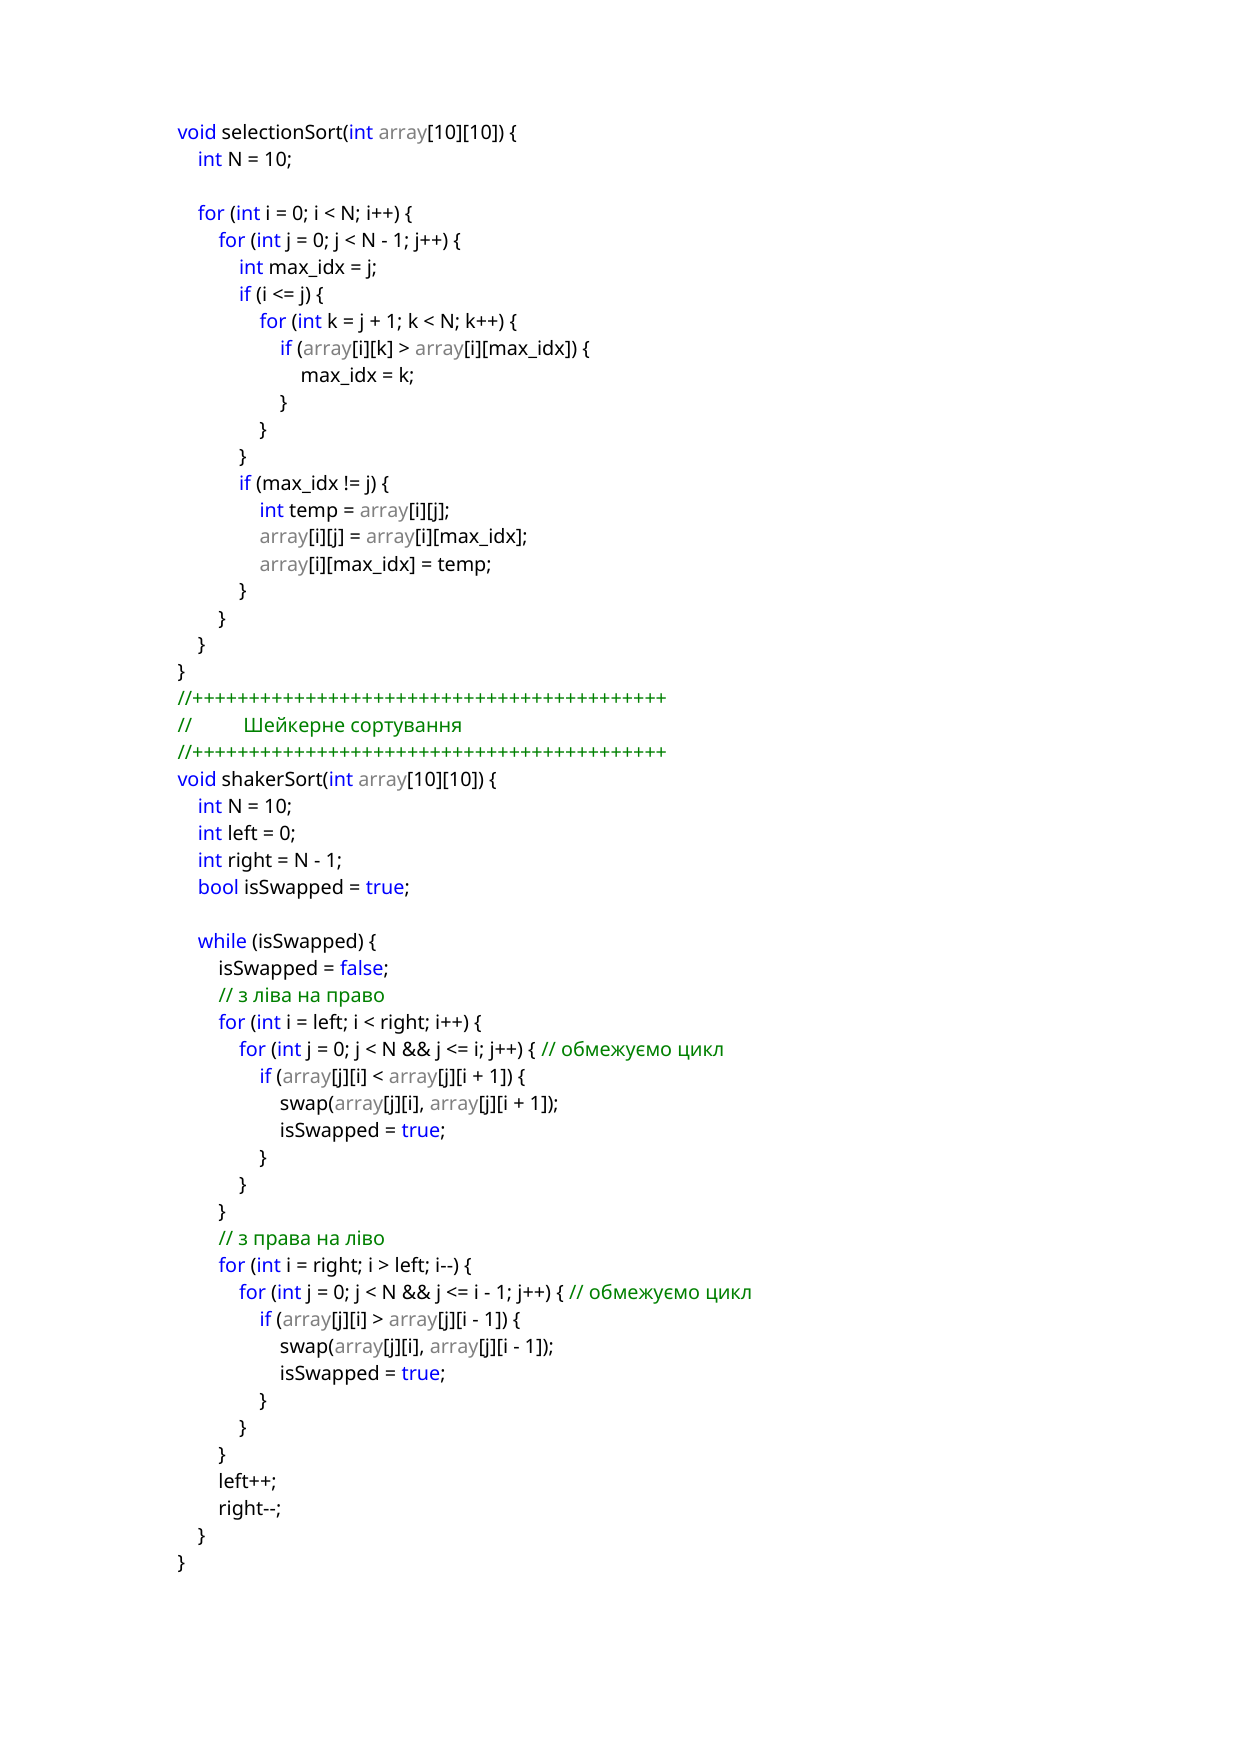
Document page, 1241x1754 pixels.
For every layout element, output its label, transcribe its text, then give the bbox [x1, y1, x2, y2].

text int max_idx = j; [177, 253, 1152, 280]
text } [177, 415, 1152, 442]
text swap(array[j][i], array[j][i - 1]); [177, 1332, 1152, 1359]
text isSwapped = false; [177, 954, 1152, 981]
text for (int j = 0; j < N && j <= i; j++) { // обмежуємо цикл [177, 1035, 1152, 1062]
text } [177, 604, 1152, 631]
text } [177, 1386, 1152, 1413]
text int left = 0; [177, 819, 1152, 847]
text for (int i = 0; i < N; i++) { [177, 199, 1152, 226]
text for (int j = 0; j < N - 1; j++) { [177, 226, 1152, 253]
text int temp = array[i][j]; [177, 496, 1152, 523]
text left++; [177, 1467, 1152, 1494]
text } [177, 1548, 1152, 1575]
text int N = 10; [177, 793, 1152, 819]
text // з ліва на право [177, 981, 1152, 1008]
text } [177, 388, 1152, 415]
text int N = 10; [177, 145, 1152, 172]
text // з права на ліво [177, 1224, 1152, 1251]
text } [177, 577, 1152, 604]
text } [177, 658, 1152, 685]
text //++++++++++++++++++++++++++++++++++++++++++ [177, 739, 1152, 766]
text max_idx = k; [177, 361, 1152, 388]
text } [177, 1197, 1152, 1224]
text } [177, 1170, 1152, 1197]
text } [177, 1440, 1152, 1467]
text for (int i = left; i < right; i++) { [177, 1008, 1152, 1035]
text right--; [177, 1494, 1152, 1521]
text } [177, 442, 1152, 469]
text if (max_idx != j) { [177, 469, 1152, 496]
text for (int k = j + 1; k < N; k++) { [177, 307, 1152, 334]
text array[i][max_idx] = temp; [177, 550, 1152, 577]
text isSwapped = true; [177, 1116, 1152, 1143]
text } [177, 1143, 1152, 1170]
text isSwapped = true; [177, 1359, 1152, 1386]
text //++++++++++++++++++++++++++++++++++++++++++ [177, 685, 1152, 712]
text if (i <= j) { [177, 280, 1152, 307]
text bool isSwapped = true; [177, 873, 1152, 901]
text // Шейкерне сортування [177, 712, 1152, 739]
text if (array[i][k] > array[i][max_idx]) { [177, 334, 1152, 361]
text void shakerSort(int array[10][10]) { [177, 766, 1152, 793]
text swap(array[j][i], array[j][i + 1]); [177, 1089, 1152, 1116]
text int right = N - 1; [177, 847, 1152, 873]
text if (array[j][i] > array[j][i - 1]) { [177, 1305, 1152, 1332]
text array[i][j] = array[i][max_idx]; [177, 523, 1152, 550]
text } [177, 1413, 1152, 1440]
text void selectionSort(int array[10][10]) { [177, 118, 1152, 145]
text } [177, 1521, 1152, 1548]
text for (int i = right; i > left; i--) { [177, 1251, 1152, 1278]
text if (array[j][i] < array[j][i + 1]) { [177, 1062, 1152, 1089]
text while (isSwapped) { [177, 927, 1152, 954]
text } [177, 631, 1152, 658]
text for (int j = 0; j < N && j <= i - 1; j++) { // обмежуємо цикл [177, 1278, 1152, 1305]
